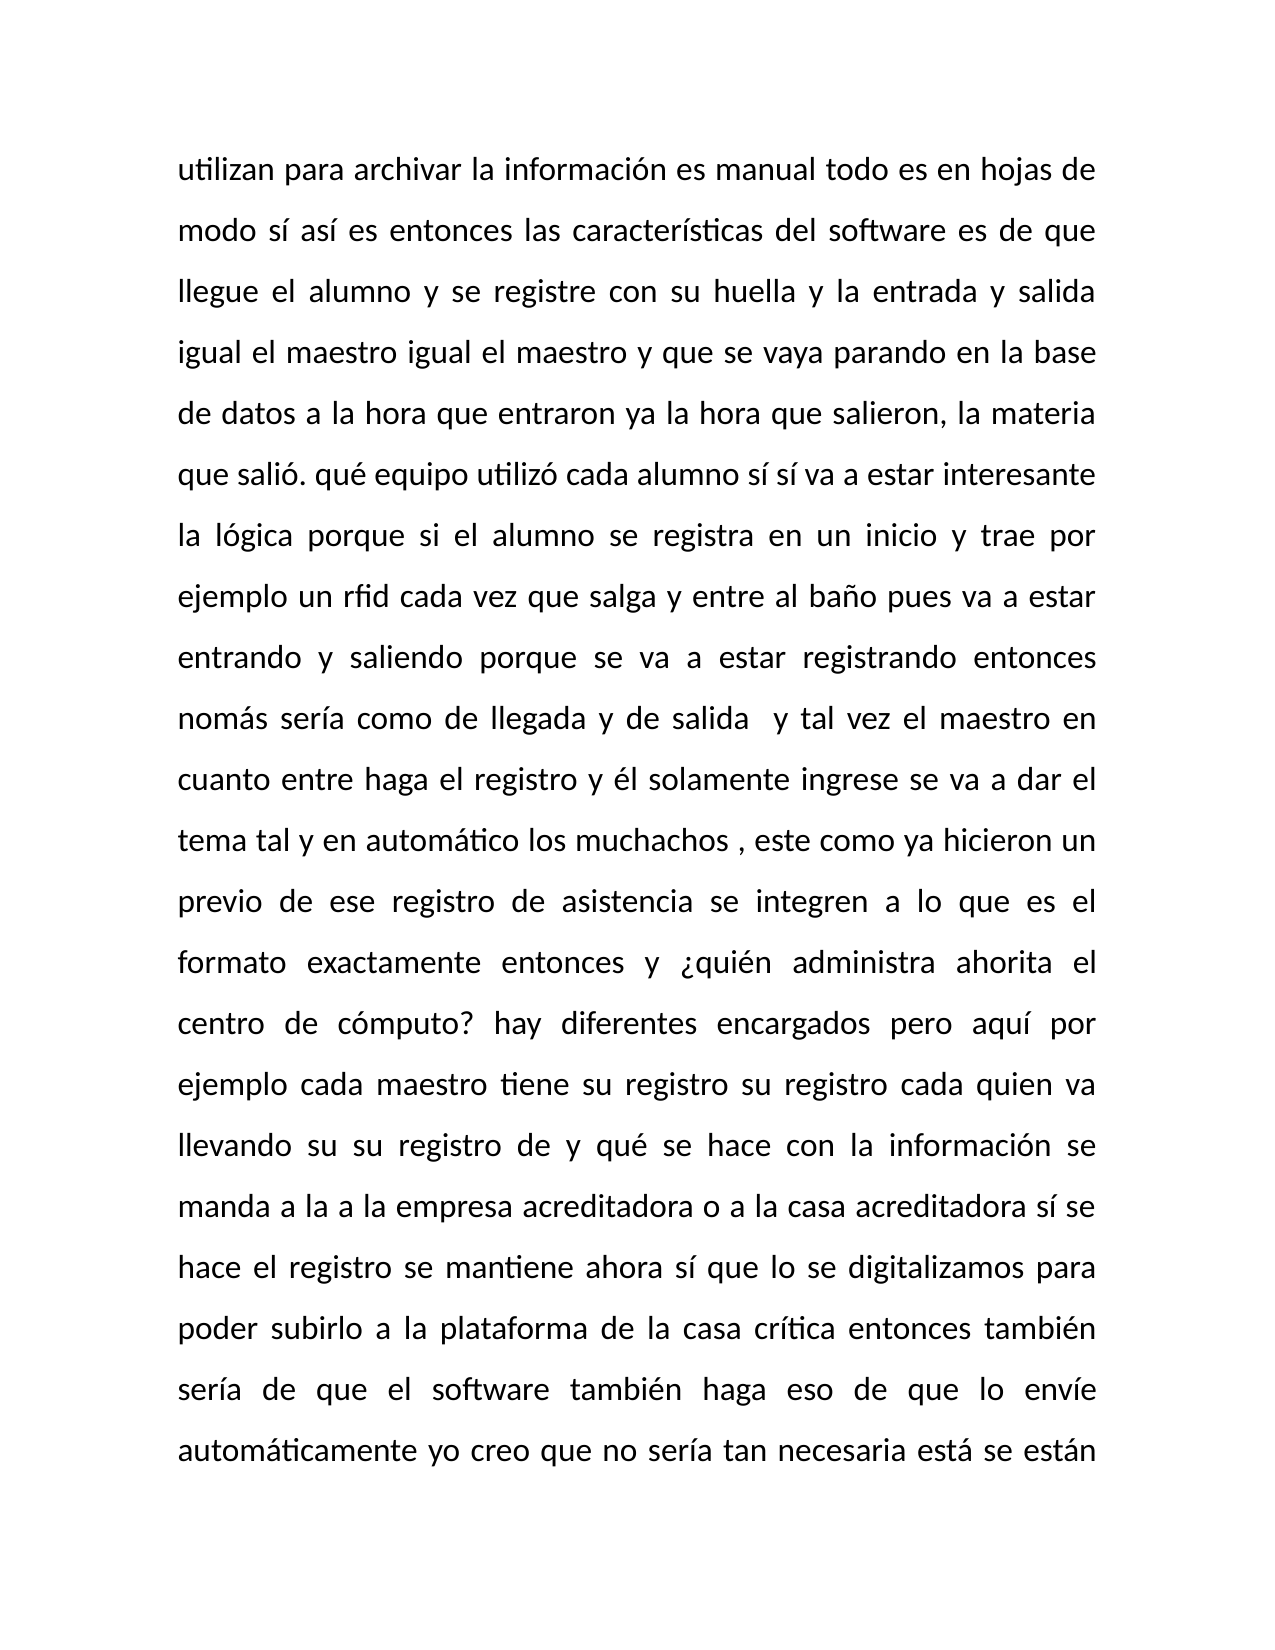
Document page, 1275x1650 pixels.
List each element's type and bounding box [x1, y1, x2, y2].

text [177, 148, 1098, 1470]
